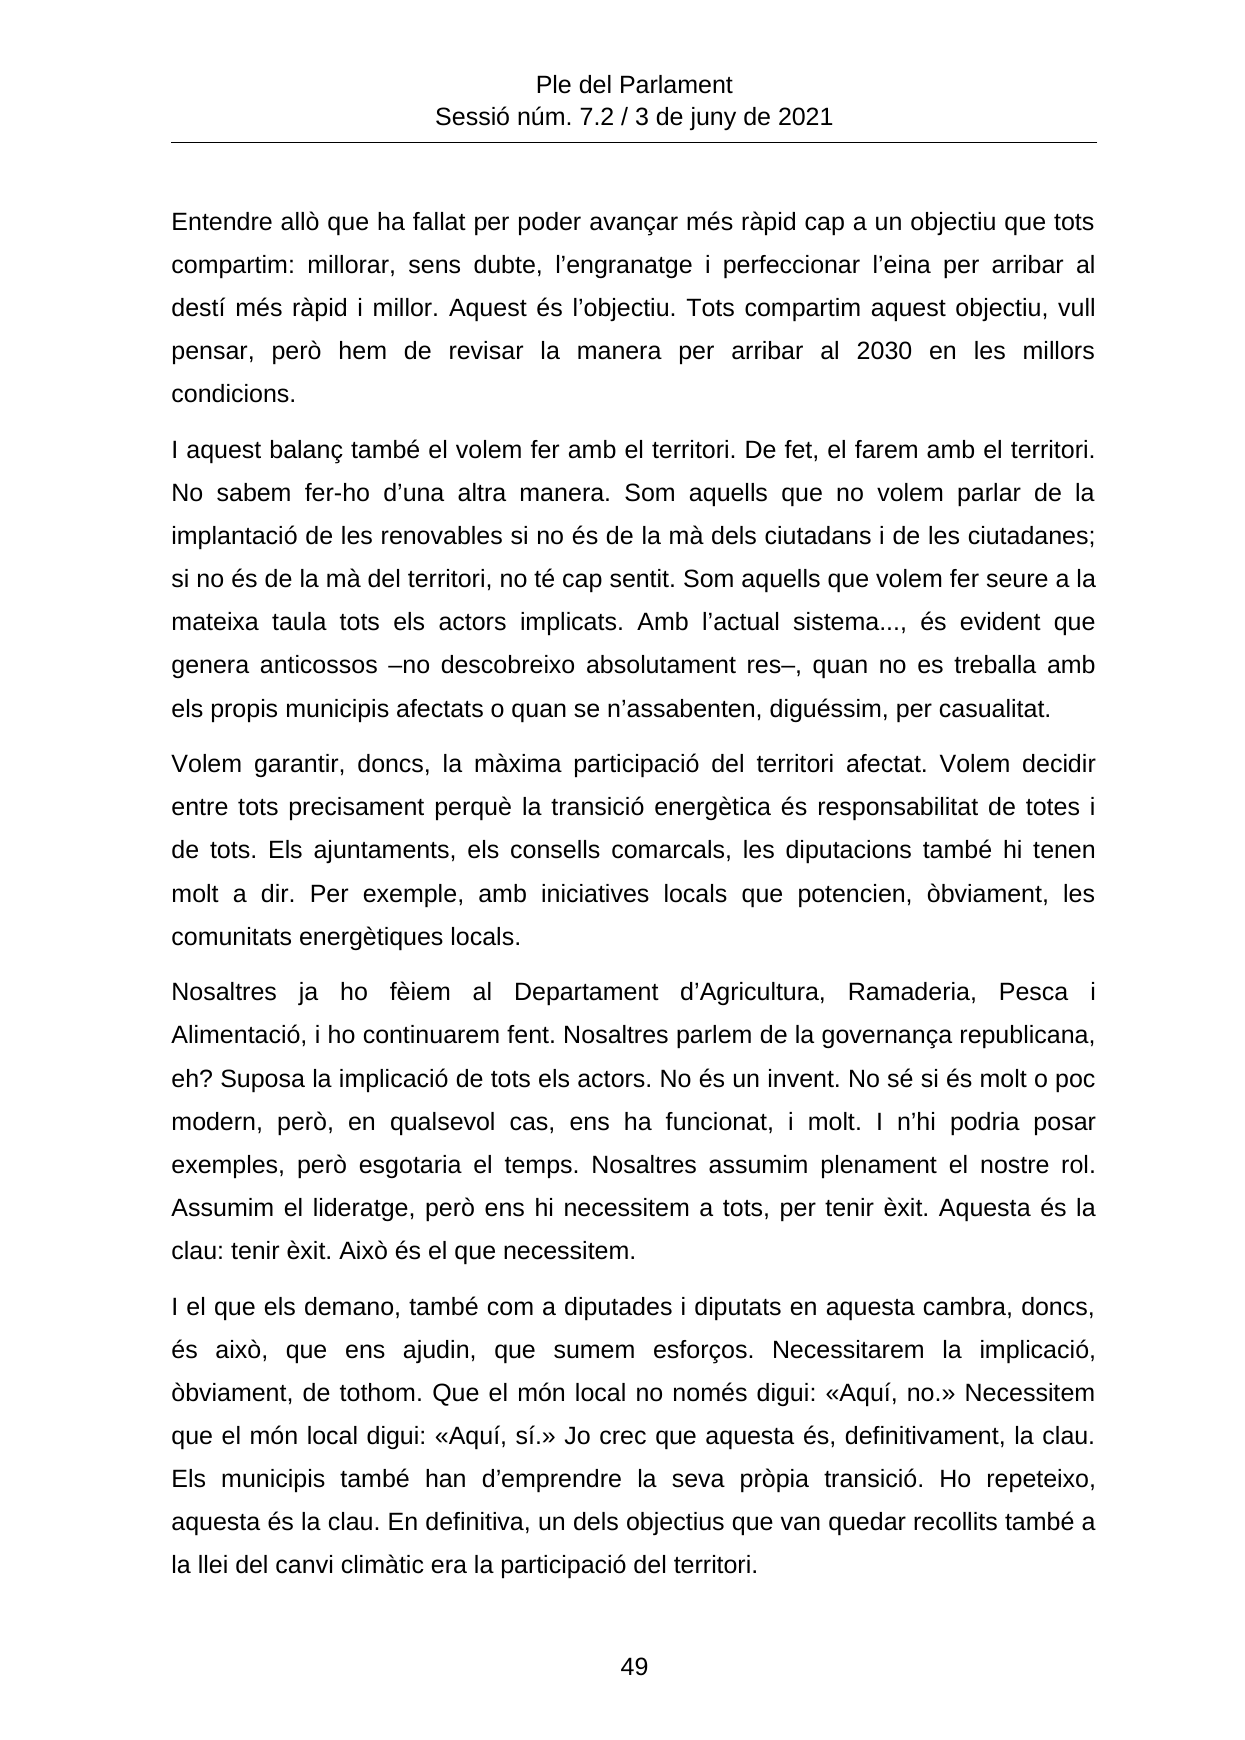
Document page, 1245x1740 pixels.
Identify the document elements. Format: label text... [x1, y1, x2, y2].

text I el que els demano, també com a diputades i diputats en aquesta cambra, doncs, és això, que ens ajudin, que sumem esforços. Necessitarem la implicació, òbviament, de tothom. Que el món local no només digui: «Aquí, no.» Necessitem que el món local digui: «Aquí, sí.» Jo crec que aquesta és, definitivament, la clau. Els municipis també han d’emprendre la seva pròpia transició. Ho repeteixo, aquesta és la clau. En definitiva, un dels objectius que van quedar recollits també a la llei del canvi climàtic era la participació del territori. [171, 1292, 1097, 1579]
text Entendre allò que ha fallat per poder avançar més ràpid cap a un objectiu que tots compartim: millorar, sens dubte, l’engranatge i perfeccionar l’eina per arribar al destí més ràpid i millor. Aquest és l’objectiu. Tots compartim aquest objectiu, vull pensar, però hem de revisar la manera per arribar al 2030 en les millors condicions. [171, 207, 1097, 408]
text I aquest balanç també el volem fer amb el territori. De fet, el farem amb el territori. No sabem fer-ho d’una altra manera. Som aquells que no volem parlar de la implantació de les renovables si no és de la mà dels ciutadans i de les ciutadanes; si no és de la mà del territori, no té cap sentit. Som aquells que volem fer seure a la mateixa taula tots els actors implicats. Amb l’actual sistema..., és evident que genera anticossos –no descobreixo absolutament res–, quan no es treballa amb els propis municipis afectats o quan se n’assabenten, diguéssim, per casualitat. [171, 435, 1097, 722]
text Volem garantir, doncs, la màxima participació del territori afectat. Volem decidir entre tots precisament perquè la transició energètica és responsabilitat de totes i de tots. Els ajuntaments, els consells comarcals, les diputacions també hi tenen molt a dir. Per exemple, amb iniciatives locals que potencien, òbviament, les comunitats energètiques locals. [171, 749, 1097, 951]
text Nosaltres ja ho fèiem al Departament d’Agricultura, Ramaderia, Pesca i Alimentació, i ho continuarem fent. Nosaltres parlem de la governança republicana, eh? Suposa la implicació de tots els actors. No és un invent. No sé si és molt o poc modern, però, en qualsevol cas, ens ha funcionat, i molt. I n’hi podria posar exemples, però esgotaria el temps. Nosaltres assumim plenament el nostre rol. Assumim el lideratge, però ens hi necessitem a tots, per tenir èxit. Aquesta és la clau: tenir èxit. Això és el que necessitem. [171, 977, 1097, 1265]
